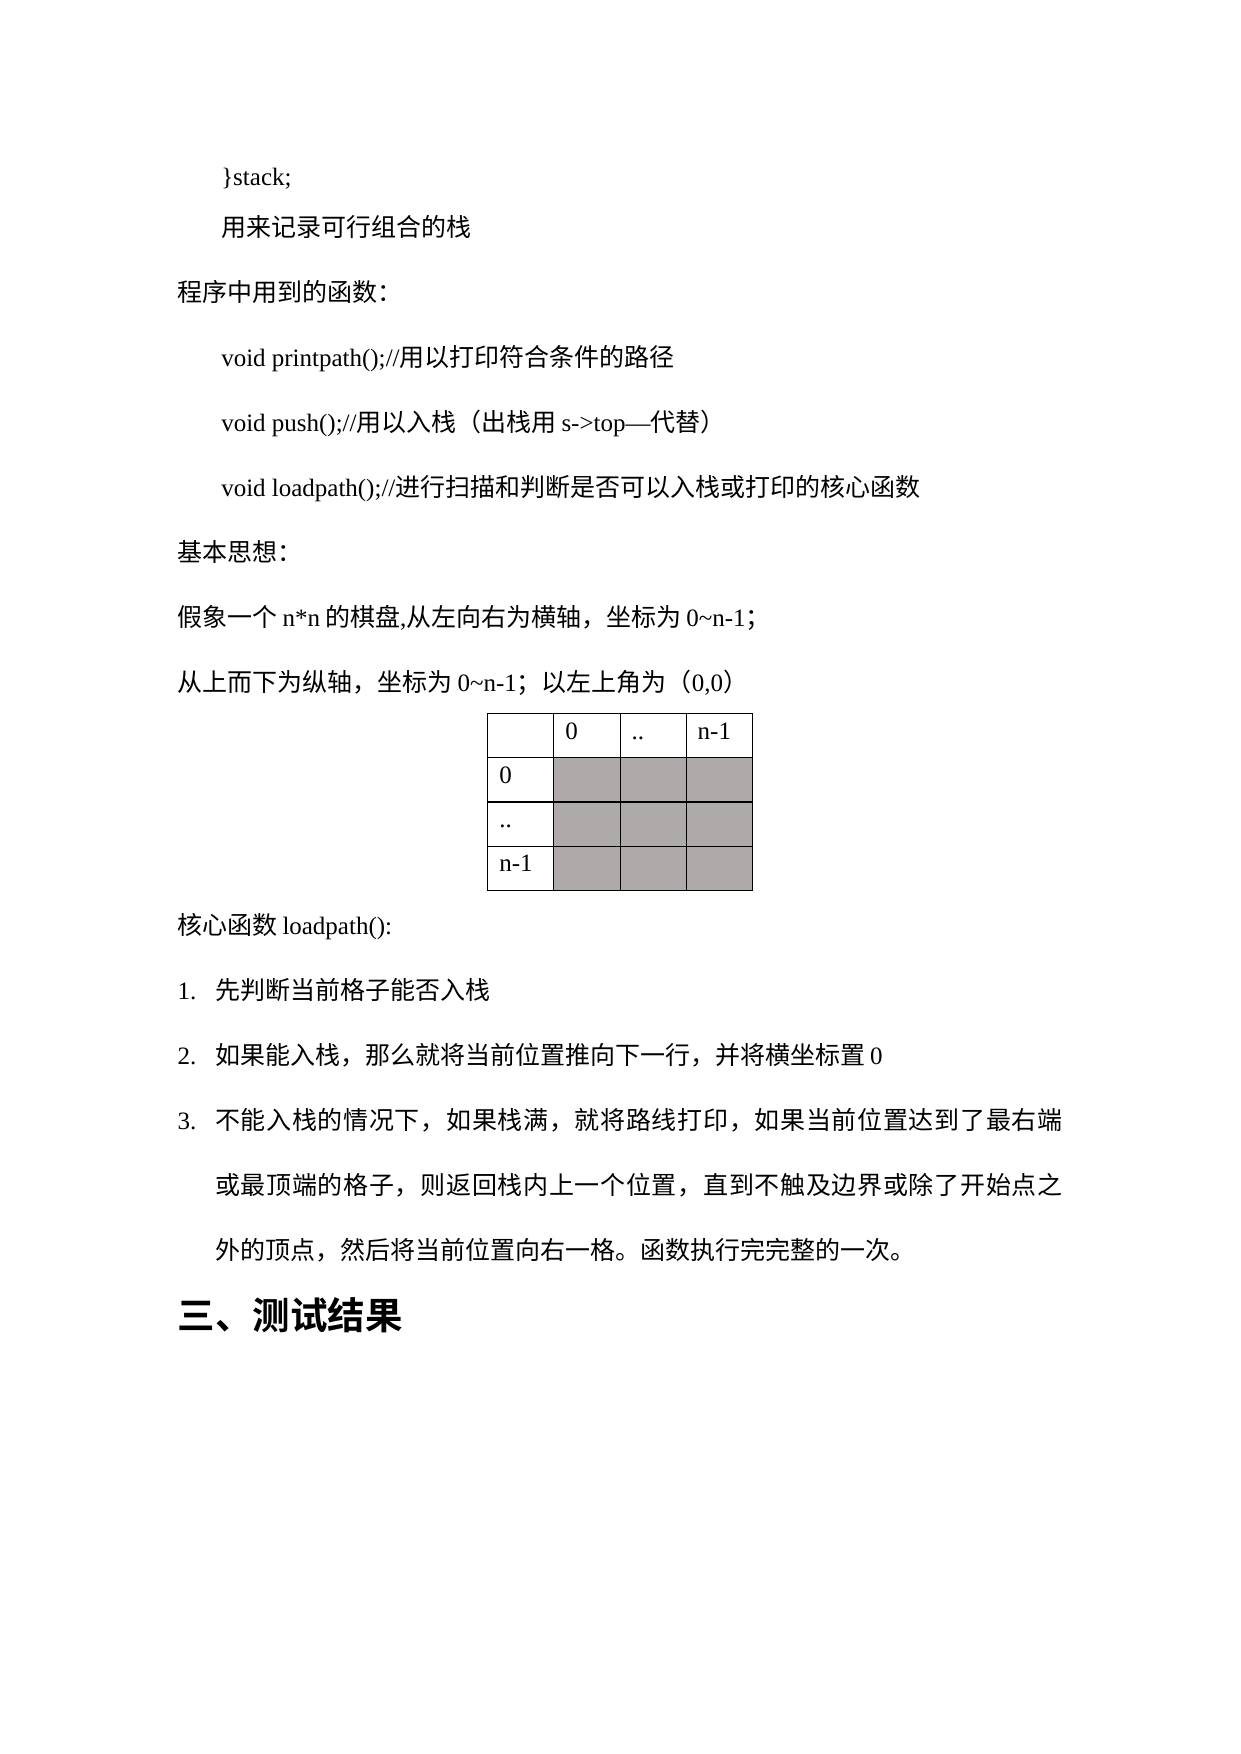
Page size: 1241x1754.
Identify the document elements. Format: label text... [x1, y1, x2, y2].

text void push();//用以入栈（出栈用s->top—代替） [177, 388, 1063, 453]
text }stack; [177, 161, 1063, 193]
table_header 0 [554, 714, 620, 757]
table_header n-1 [687, 714, 752, 757]
text 基本思想： [177, 518, 1063, 583]
table_cell [687, 803, 752, 846]
table_cell [554, 847, 620, 890]
text 程序中用到的函数： [177, 258, 1063, 323]
text 三、测试结果 [177, 1281, 1063, 1346]
list 如果能入栈，那么就将当前位置推向下一行，并将横坐标置0 [177, 1021, 1063, 1086]
table_cell [621, 847, 686, 890]
text 核心函数loadpath(): [177, 891, 1063, 956]
text 用来记录可行组合的栈 [177, 193, 1063, 258]
text 假象一个n*n的棋盘,从左向右为横轴，坐标为0~n-1； [177, 583, 1063, 648]
table_cell 0 [488, 758, 553, 801]
text 从上而下为纵轴，坐标为0~n-1；以左上角为（0,0） [177, 648, 1063, 713]
table_cell [554, 758, 620, 801]
table_cell .. [488, 803, 553, 846]
text void printpath();//用以打印符合条件的路径 [177, 323, 1063, 388]
text void loadpath();//进行扫描和判断是否可以入栈或打印的核心函数 [221, 453, 1063, 518]
list 不能入栈的情况下，如果栈满，就将路线打印，如果当前位置达到了最右端或最顶端的格子，则返回栈内上一个位置，直到不触及边界或除了开始点之外的顶点，然后将当前位置向右一格。函数执行完完整的一次。 [177, 1086, 1063, 1281]
table_cell [621, 803, 686, 846]
table_header [488, 714, 553, 757]
table_cell [554, 803, 620, 846]
table_cell [687, 847, 752, 890]
table_cell [621, 758, 686, 801]
list 先判断当前格子能否入栈 [177, 956, 1063, 1021]
table_cell n-1 [488, 847, 553, 890]
table_header .. [621, 714, 686, 757]
table_cell [687, 758, 752, 801]
